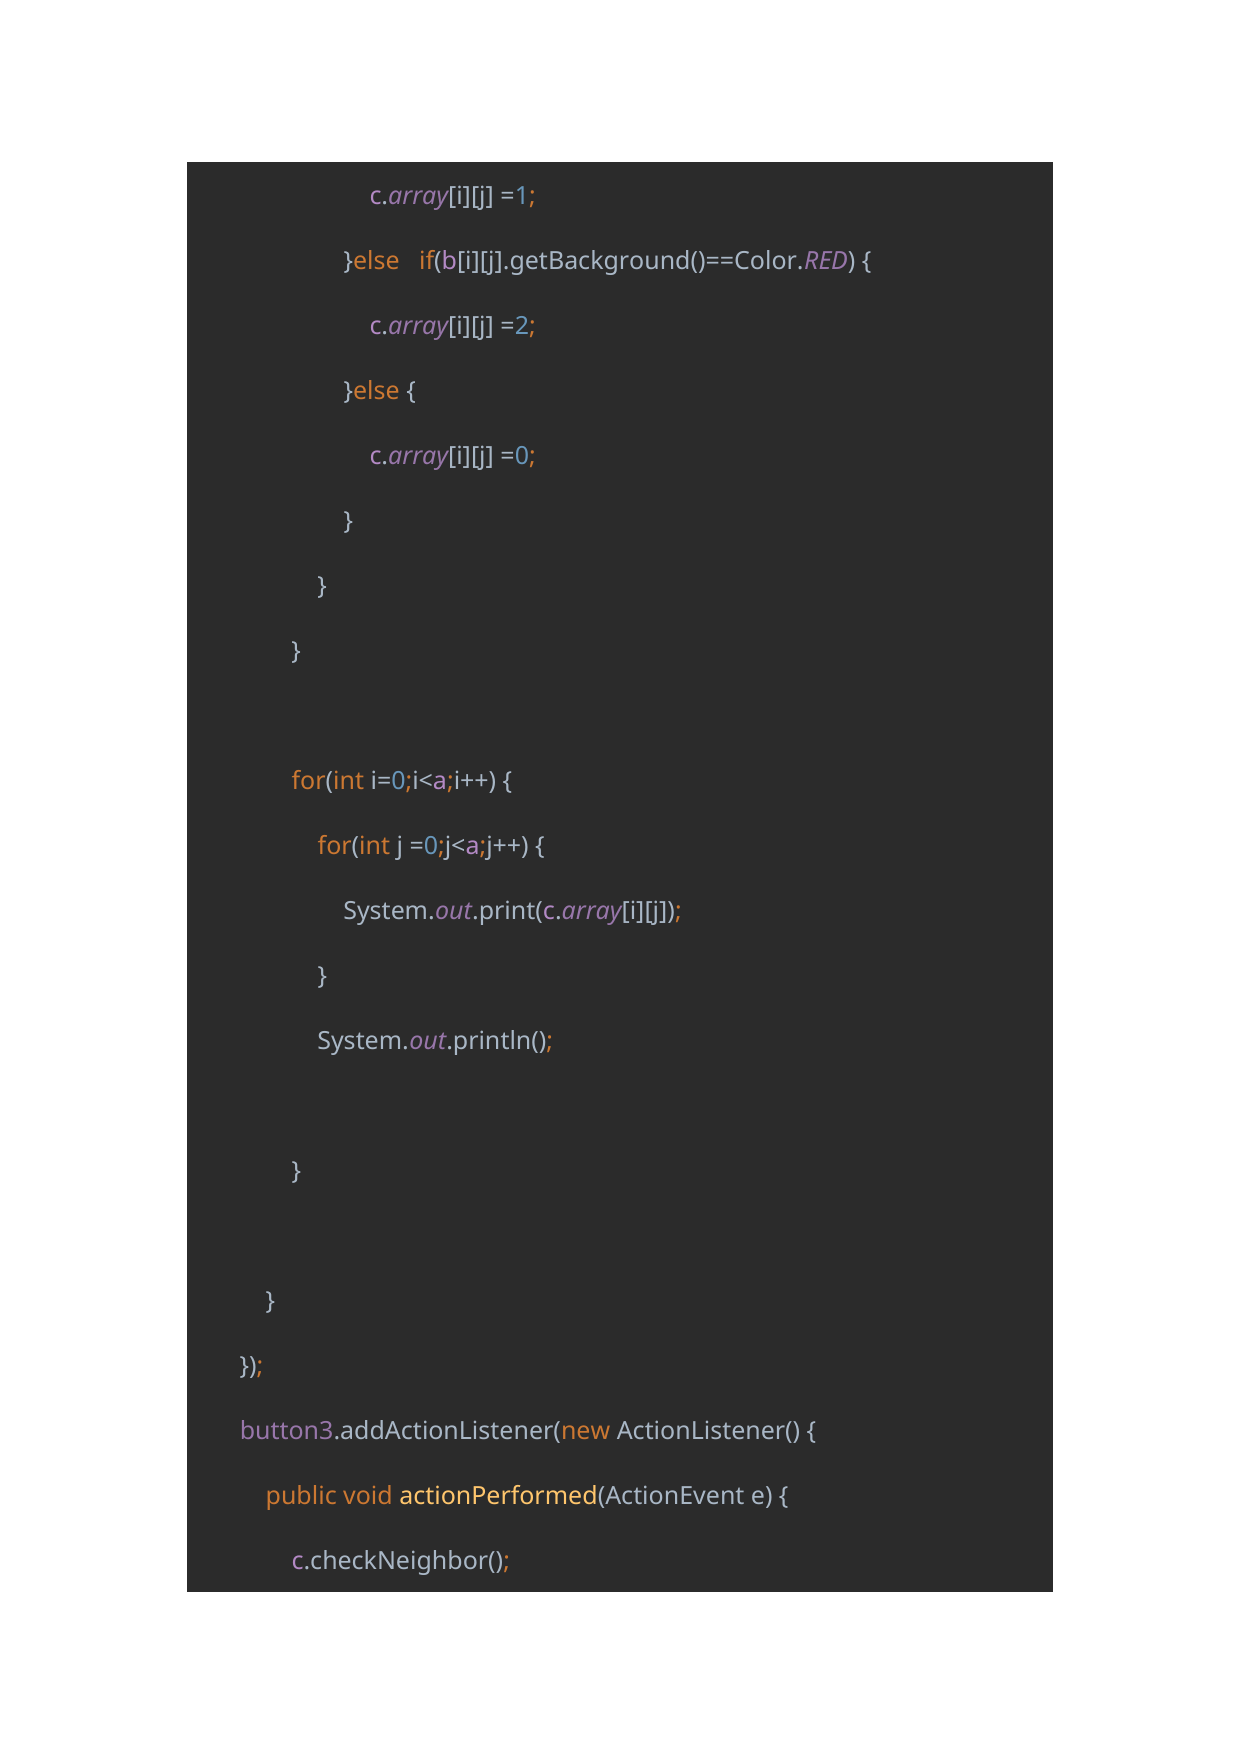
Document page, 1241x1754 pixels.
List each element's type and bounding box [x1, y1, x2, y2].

text [187, 162, 1053, 1592]
